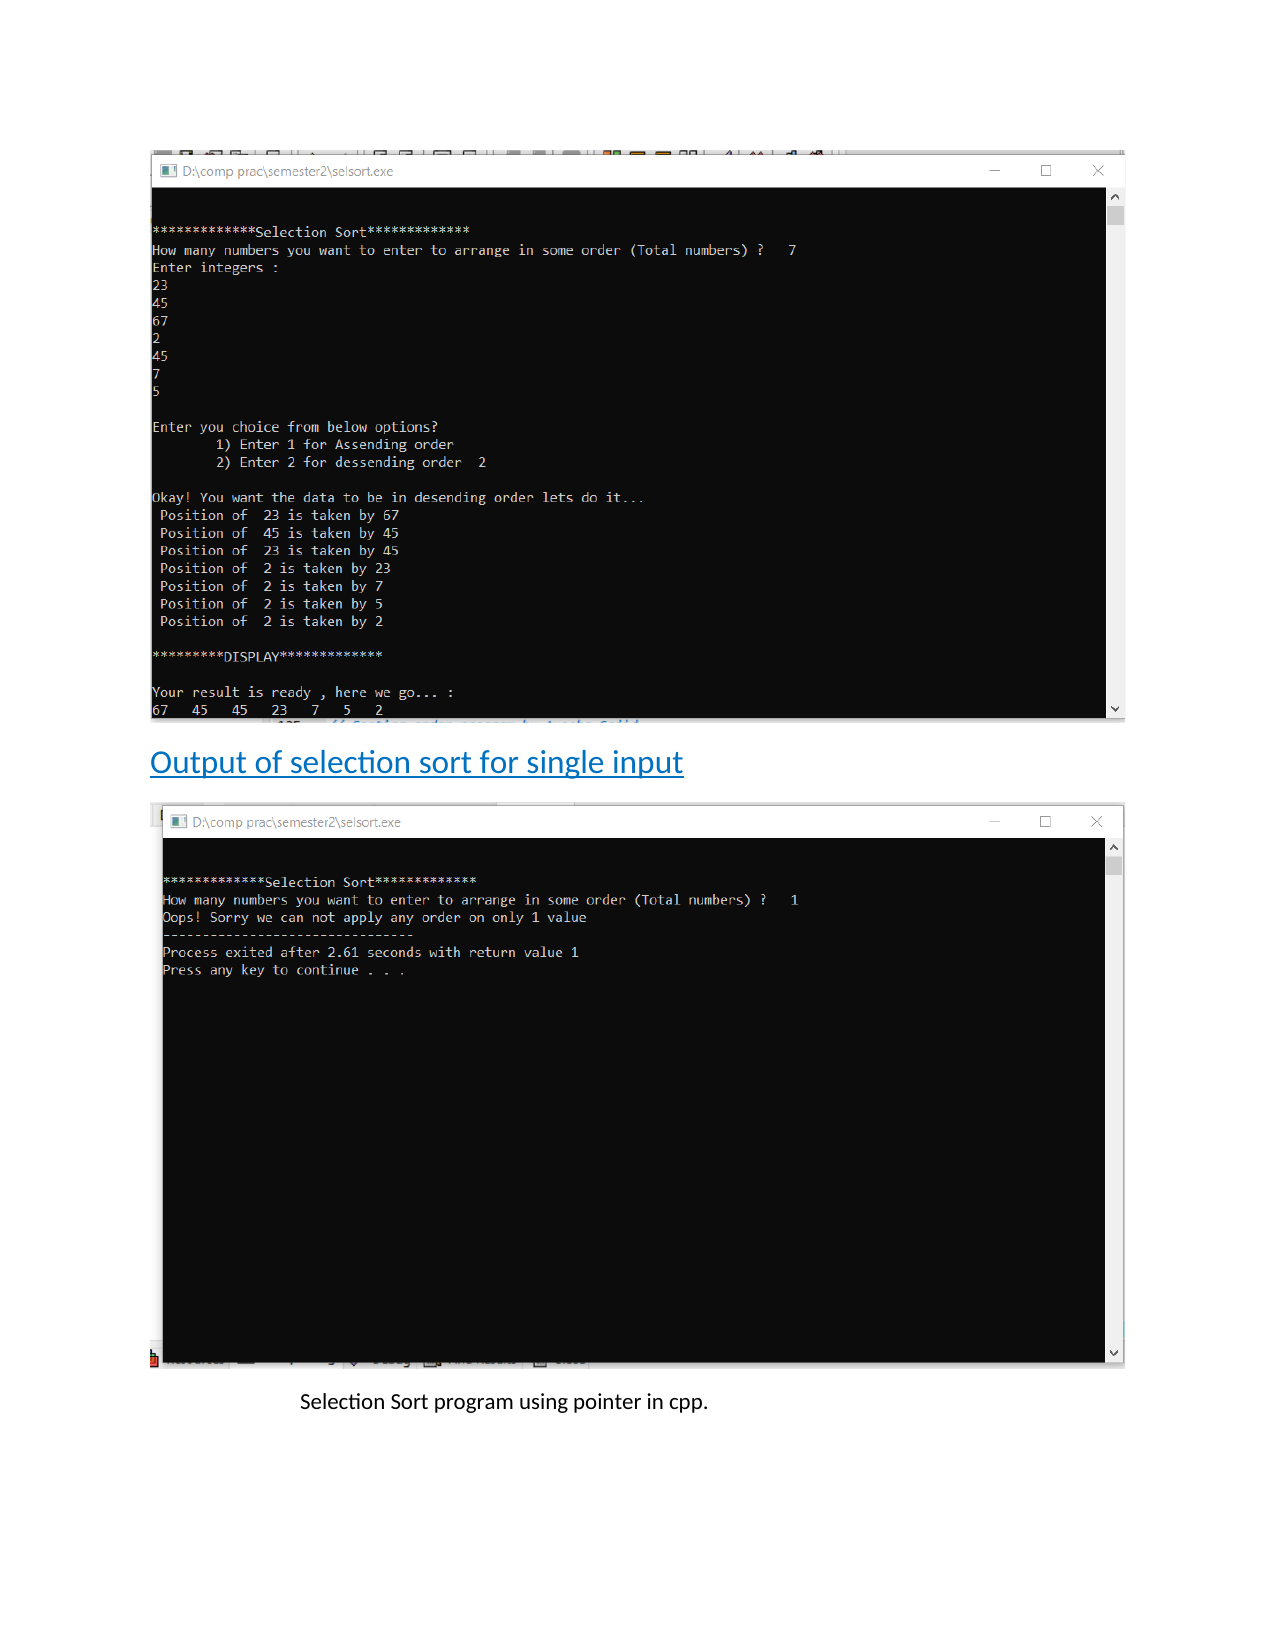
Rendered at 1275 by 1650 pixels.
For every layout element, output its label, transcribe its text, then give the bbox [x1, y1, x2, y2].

picture [150, 150, 1125, 723]
text Selection Sort program using pointer in cpp. [150, 1387, 1125, 1415]
picture [150, 802, 1125, 1369]
text Output of selection sort for single input [150, 741, 1125, 782]
